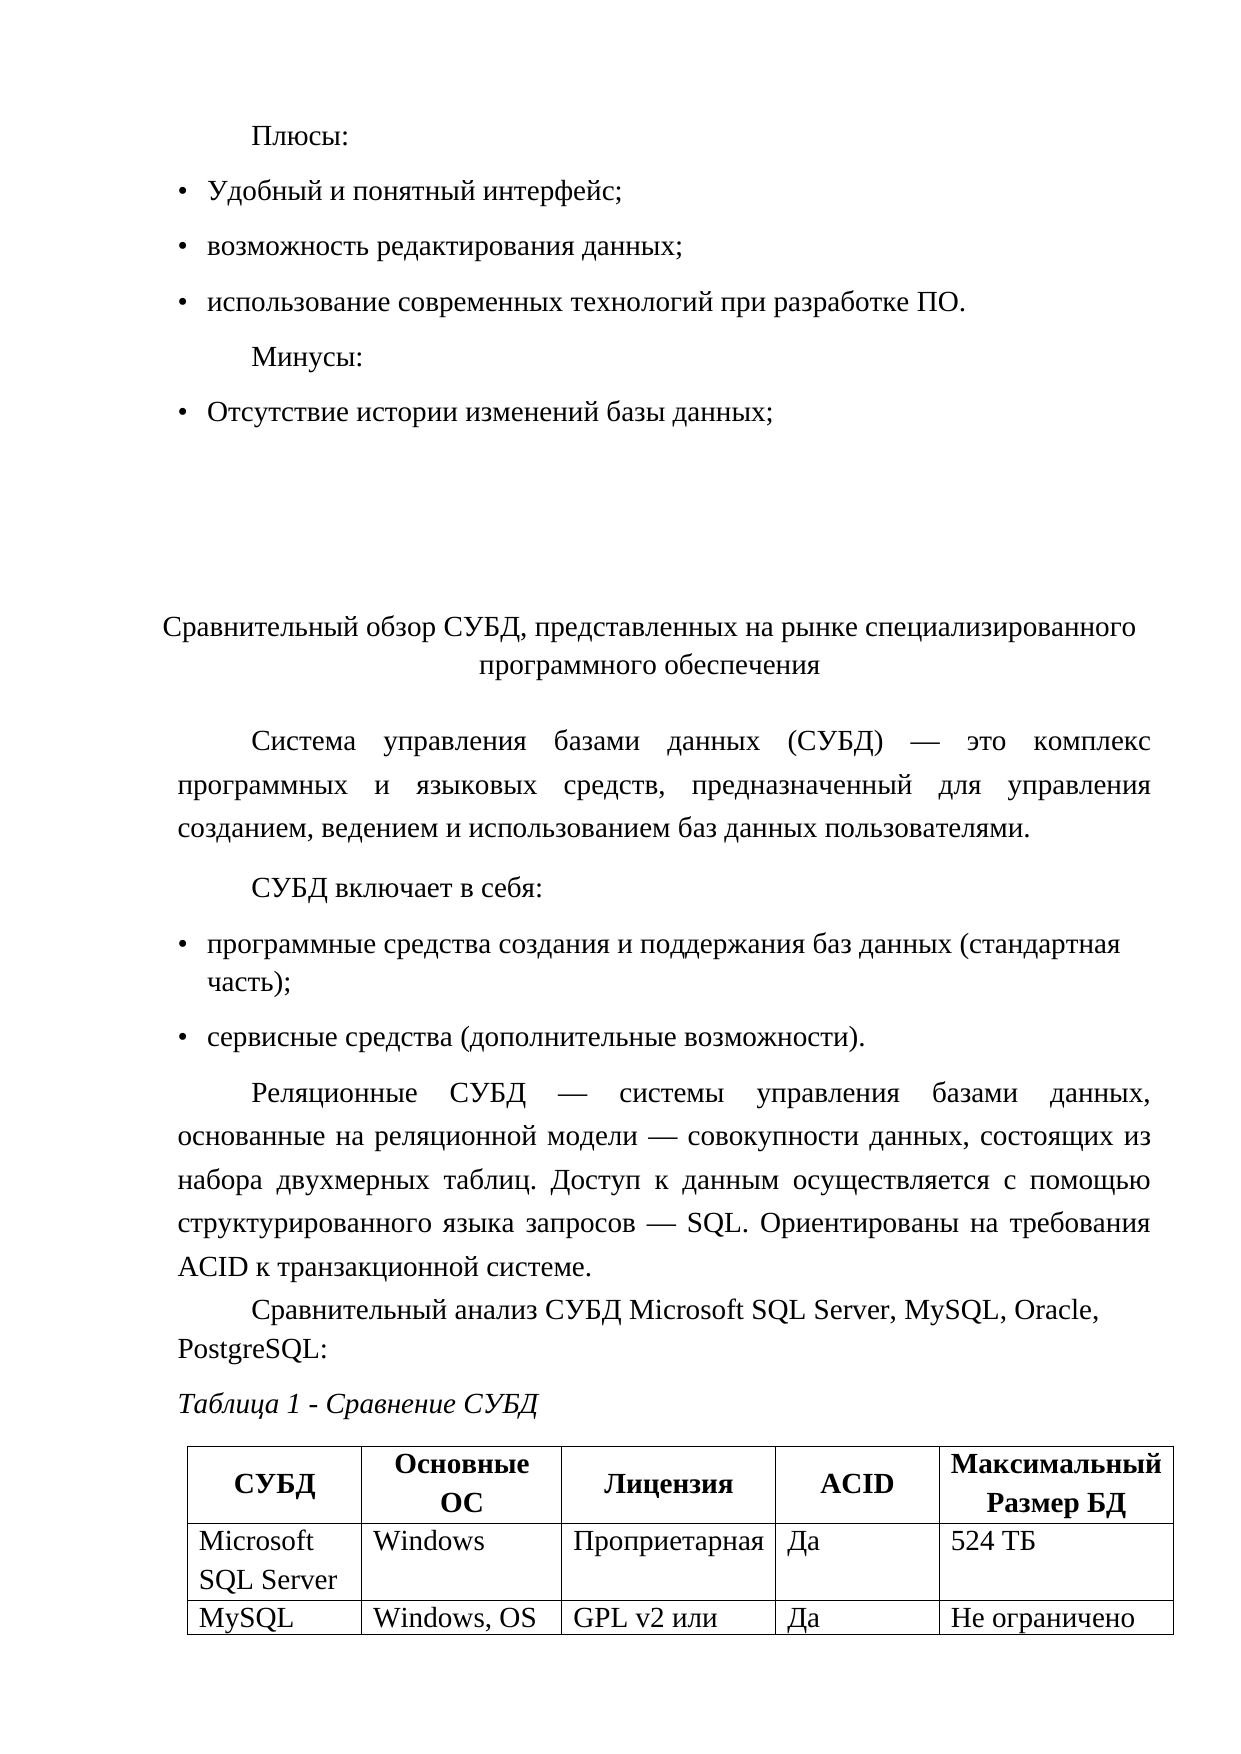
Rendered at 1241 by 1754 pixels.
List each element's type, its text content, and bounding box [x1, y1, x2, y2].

text Система управления базами данных (СУБД) — это комплекс программных и языковых средств, предназначенный для управления созданием, ведением и использованием баз данных пользователями. [177, 723, 1152, 844]
table_cell Windows [362, 1524, 561, 1599]
table_cell Проприетарная [562, 1524, 775, 1599]
text Сравнительный анализ СУБД Microsoft SQL Server, MySQL, Oracle, PostgreSQL: [177, 1292, 1152, 1364]
table_header Лицензия [562, 1447, 775, 1522]
table_header ACID [776, 1447, 939, 1522]
list использование современных технологий при разработке ПО. [177, 284, 1152, 317]
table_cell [362, 1601, 561, 1634]
table_header СУБД [188, 1447, 361, 1522]
table_header Максимальный Размер БД [940, 1447, 1173, 1522]
list Отсутствие истории изменений базы данных; [177, 394, 1152, 428]
list Удобный и понятный интерфейс; [177, 173, 1152, 207]
list возможность редактирования данных; [177, 228, 1152, 262]
text Минусы: [177, 339, 1152, 372]
table_cell MySQL [188, 1601, 361, 1634]
table_cell Да [776, 1524, 939, 1599]
list программные средства создания и поддержания баз данных (стандартная часть); [177, 926, 1152, 998]
text Сравнительный обзор СУБД, представленных на рынке специализированного программного обеспечения [148, 609, 1152, 681]
text Реляционные СУБД — системы управления базами данных, основанные на реляционной модели — совокупности данных, состоящих из набора двухмерных таблиц. Доступ к данным осуществляется с помощью структурированного языка запросов — SQL. Ориентированы на требования ACID к транзакционной системе. [177, 1075, 1152, 1282]
text СУБД включает в себя: [177, 871, 1152, 904]
table_cell Microsoft SQL Server [188, 1524, 361, 1599]
table_cell Не ограничено [940, 1601, 1173, 1634]
table_cell 524 ТБ [940, 1524, 1173, 1599]
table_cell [562, 1601, 775, 1634]
text Плюсы: [177, 118, 1152, 152]
list сервисные средства (дополнительные возможности). [177, 1019, 1152, 1053]
table_header Основные ОС [362, 1447, 561, 1522]
table_cell Да [776, 1601, 939, 1634]
text Таблица 1 - Сравнение СУБД [177, 1386, 1152, 1420]
